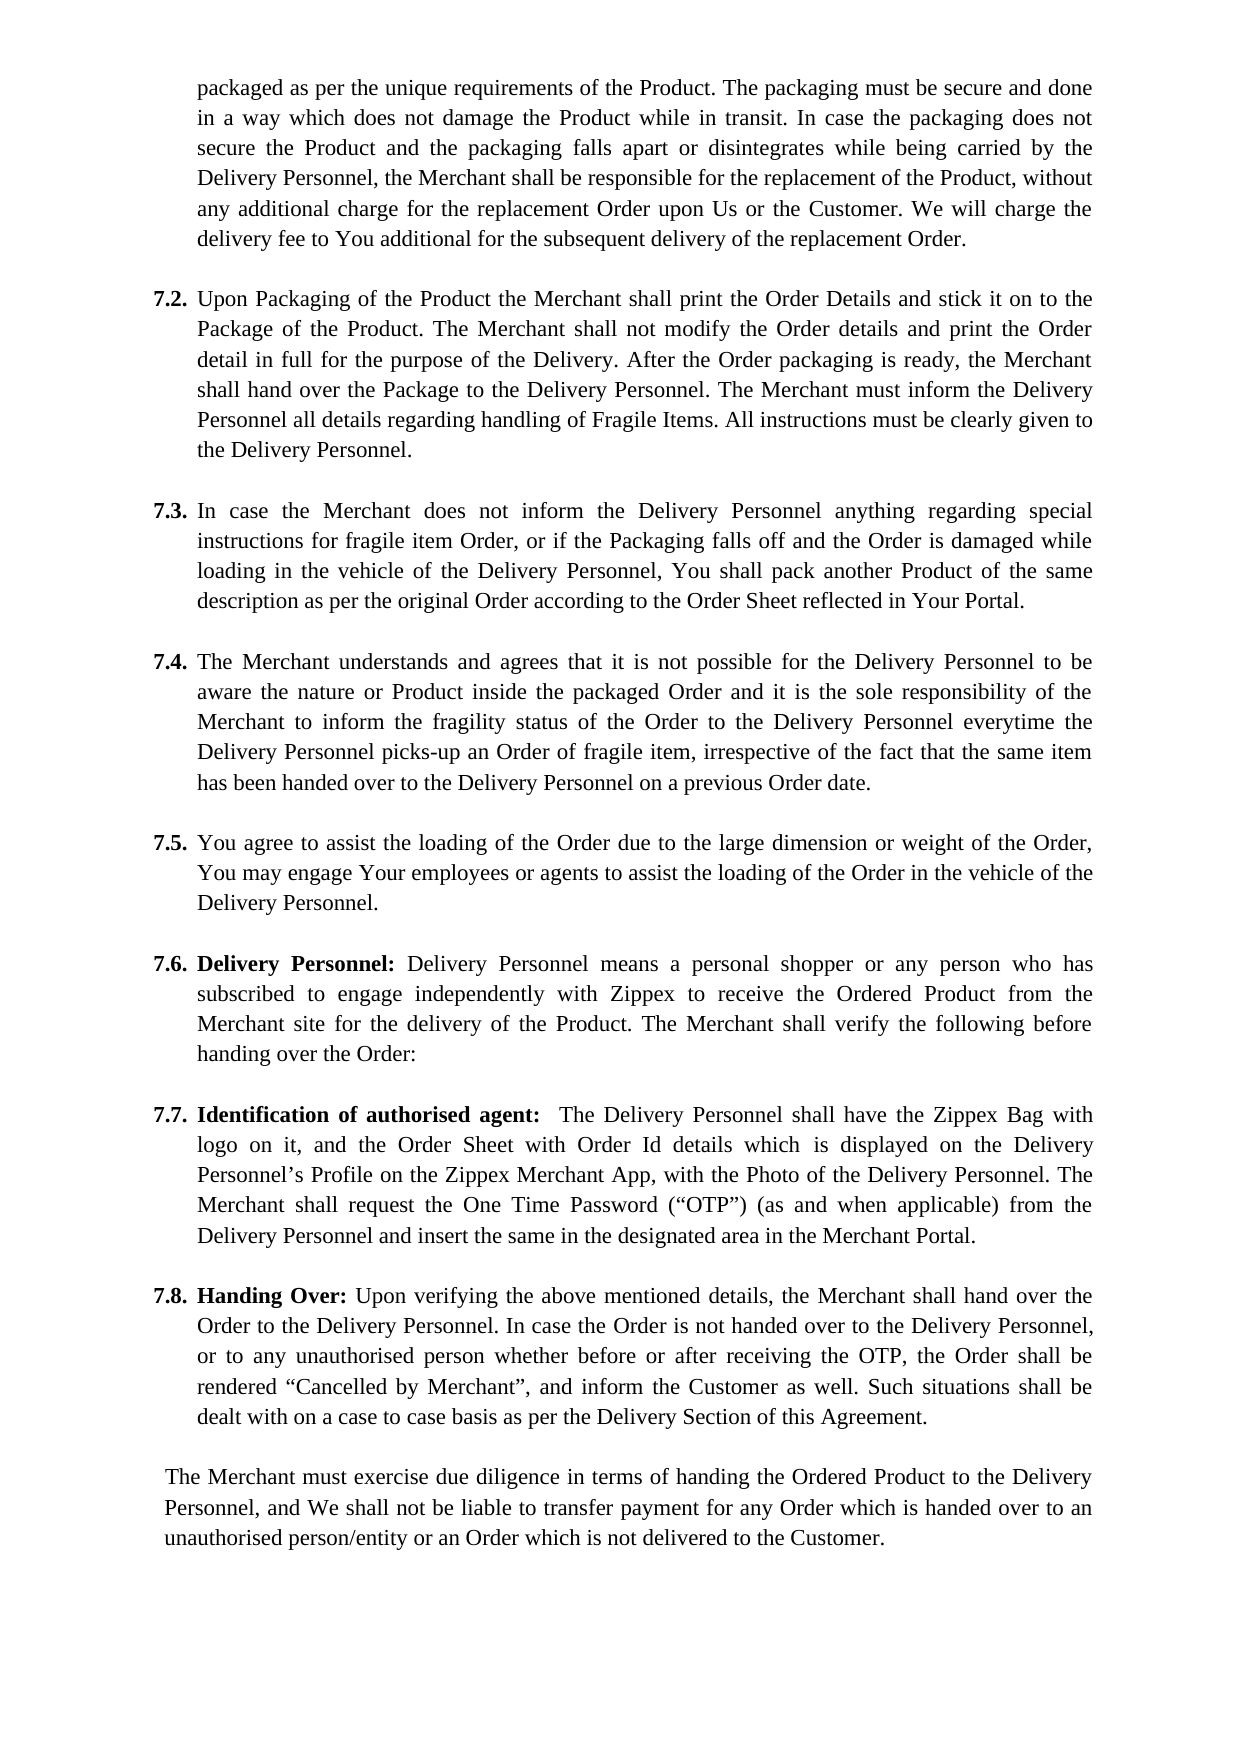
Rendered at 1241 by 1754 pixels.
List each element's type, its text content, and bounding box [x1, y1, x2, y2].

list The Merchant understands and agrees that it is not possible for the Delivery Personnel to be aware the nature or Product inside the packaged Order and it is the sole responsibility of the Merchant to inform the fragility status of the Order to the Delivery Personnel everytime the Delivery Personnel picks-up an Order of fragile item, irrespective of the fact that the same item has been handed over to the Delivery Personnel on a previous Order date. [187, 648, 1094, 795]
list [187, 74, 1094, 251]
list Identification of authorised agent: The Delivery Personnel shall have the Zippex Bag with logo on it, and the Order Sheet with Order Id details which is displayed on the Delivery Personnel’s Profile on the Zippex Merchant App, with the Photo of the Delivery Personnel. The Merchant shall request the One Time Password (“OTP”) (as and when applicable) from the Delivery Personnel and insert the same in the designated area in the Merchant Portal. [187, 1101, 1094, 1248]
list Handing Over: Upon verifying the above mentioned details, the Merchant shall hand over the Order to the Delivery Personnel. In case the Order is not handed over to the Delivery Personnel, or to any unauthorised person whether before or after receiving the OTP, the Order shall be rendered “Cancelled by Merchant”, and inform the Customer as well. Such situations shall be dealt with on a case to case basis as per the Delivery Section of this Agreement. [187, 1282, 1094, 1429]
list You agree to assist the loading of the Order due to the large dimension or weight of the Order, You may engage Your employees or agents to assist the loading of the Order in the vehicle of the Delivery Personnel. [187, 829, 1094, 916]
text The Merchant must exercise due diligence in terms of handing the Ordered Product to the Delivery Personnel, and We shall not be liable to transfer payment for any Order which is handed over to an unauthorised person/entity or an Order which is not delivered to the Customer. [164, 1463, 1094, 1550]
list Upon Packaging of the Product the Merchant shall print the Order Details and stick it on to the Package of the Product. The Merchant shall not modify the Order details and print the Order detail in full for the purpose of the Delivery. After the Order packaging is ready, the Merchant shall hand over the Package to the Delivery Personnel. The Merchant must inform the Delivery Personnel all details regarding handling of Fragile Items. All instructions must be clearly given to the Delivery Personnel. [187, 285, 1094, 463]
list Delivery Personnel: Delivery Personnel means a personal shopper or any person who has subscribed to engage independently with Zippex to receive the Ordered Product from the Merchant site for the delivery of the Product. The Merchant shall verify the following before handing over the Order: [187, 950, 1094, 1067]
list In case the Merchant does not inform the Delivery Personnel anything regarding special instructions for fragile item Order, or if the Packaging falls off and the Order is damaged while loading in the vehicle of the Delivery Personnel, You shall pack another Product of the same description as per the original Order according to the Order Sheet reflected in Your Portal. [187, 497, 1094, 614]
